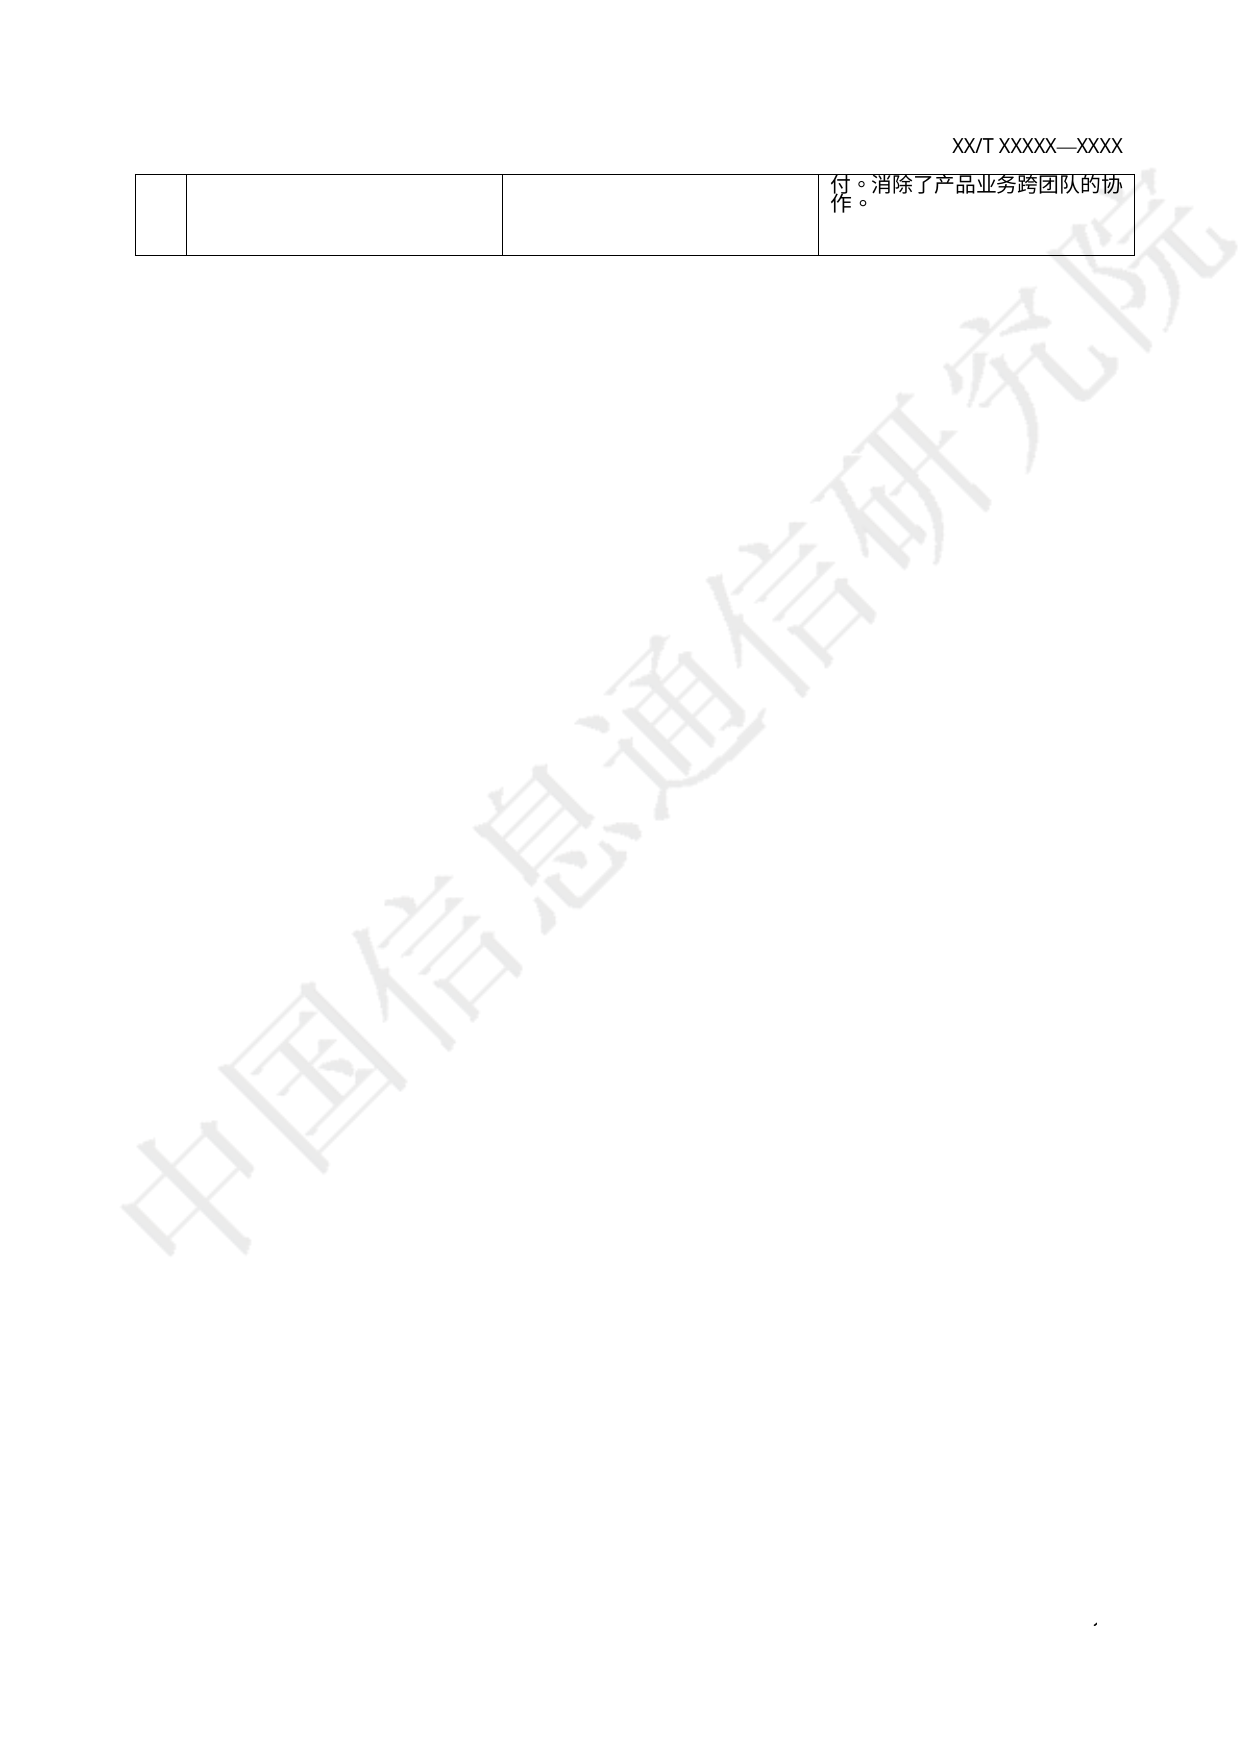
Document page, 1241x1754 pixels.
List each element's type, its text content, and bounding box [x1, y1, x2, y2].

table_header [136, 175, 186, 255]
table_header [503, 175, 818, 255]
picture [62, 83, 1240, 1365]
table_header 付。消除了产品业务跨团队的协作。 [819, 175, 1134, 255]
text XX/T XXXXX—XXXX [54, 120, 1123, 163]
table_header [187, 175, 502, 255]
